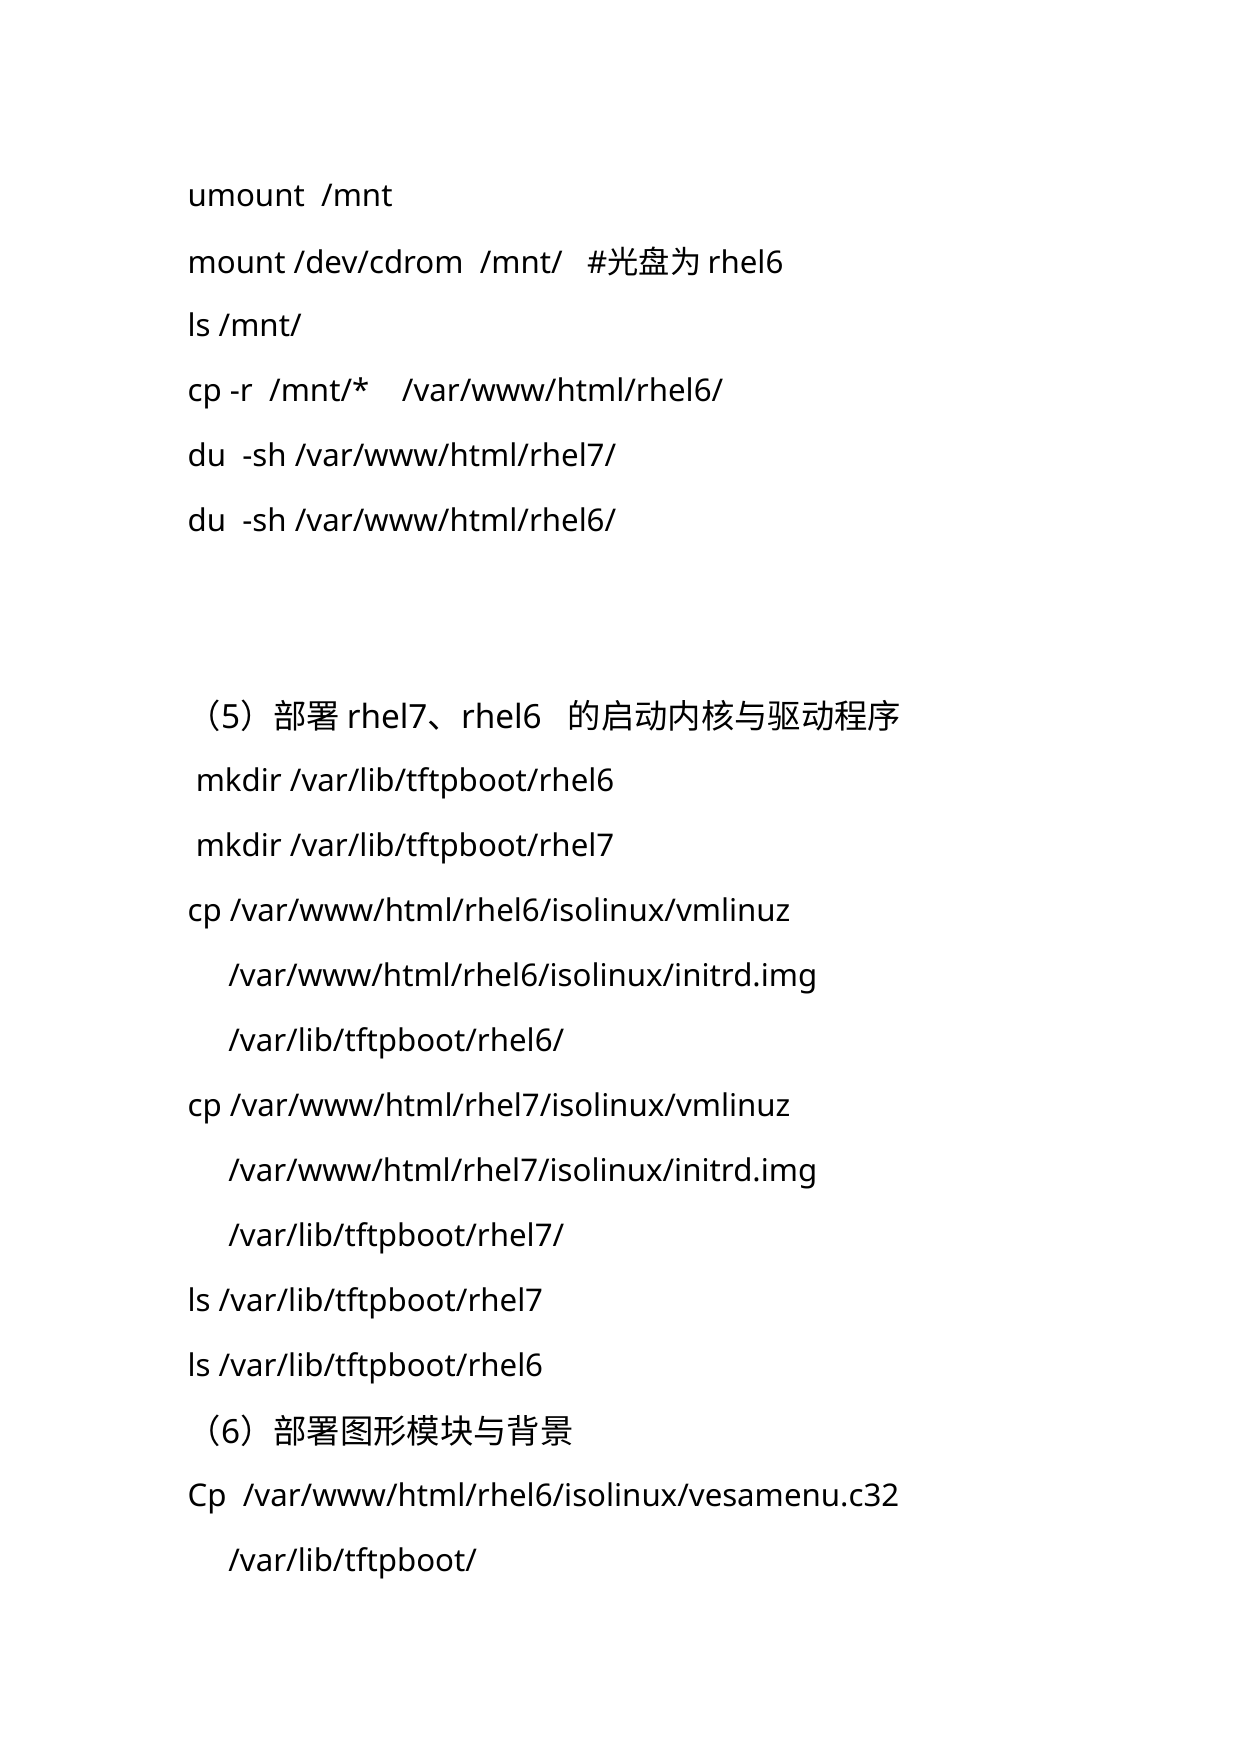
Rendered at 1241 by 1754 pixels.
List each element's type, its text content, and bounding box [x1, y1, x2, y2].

list ls /var/lib/tftpboot/rhel7 [187, 1267, 1053, 1332]
list （5）部署rhel7、rhel6 的启动内核与驱动程序 [187, 682, 1053, 747]
list du -sh /var/www/html/rhel7/ [187, 422, 1053, 487]
list （6）部署图形模块与背景 [187, 1397, 1053, 1462]
list ls /var/lib/tftpboot/rhel6 [187, 1332, 1053, 1397]
list /var/lib/tftpboot/rhel7/ [187, 1202, 1053, 1267]
list /var/lib/tftpboot/rhel6/ [187, 1007, 1053, 1072]
list mount /dev/cdrom /mnt/ #光盘为rhel6 [187, 227, 1053, 292]
list ls /mnt/ [187, 292, 1053, 357]
list Cp /var/www/html/rhel6/isolinux/vesamenu.c32 [187, 1462, 1053, 1527]
list cp /var/www/html/rhel7/isolinux/vmlinuz [187, 1072, 1053, 1137]
list /var/www/html/rhel7/isolinux/initrd.img [187, 1137, 1053, 1202]
list cp -r /mnt/* /var/www/html/rhel6/ [187, 357, 1053, 422]
list du -sh /var/www/html/rhel6/ [187, 487, 1053, 552]
list /var/lib/tftpboot/ [187, 1527, 1053, 1592]
list /var/www/html/rhel6/isolinux/initrd.img [187, 942, 1053, 1007]
list cp /var/www/html/rhel6/isolinux/vmlinuz [187, 877, 1053, 942]
list mkdir /var/lib/tftpboot/rhel6 [187, 747, 1053, 812]
list umount /mnt [187, 162, 1053, 227]
list mkdir /var/lib/tftpboot/rhel7 [187, 812, 1053, 877]
